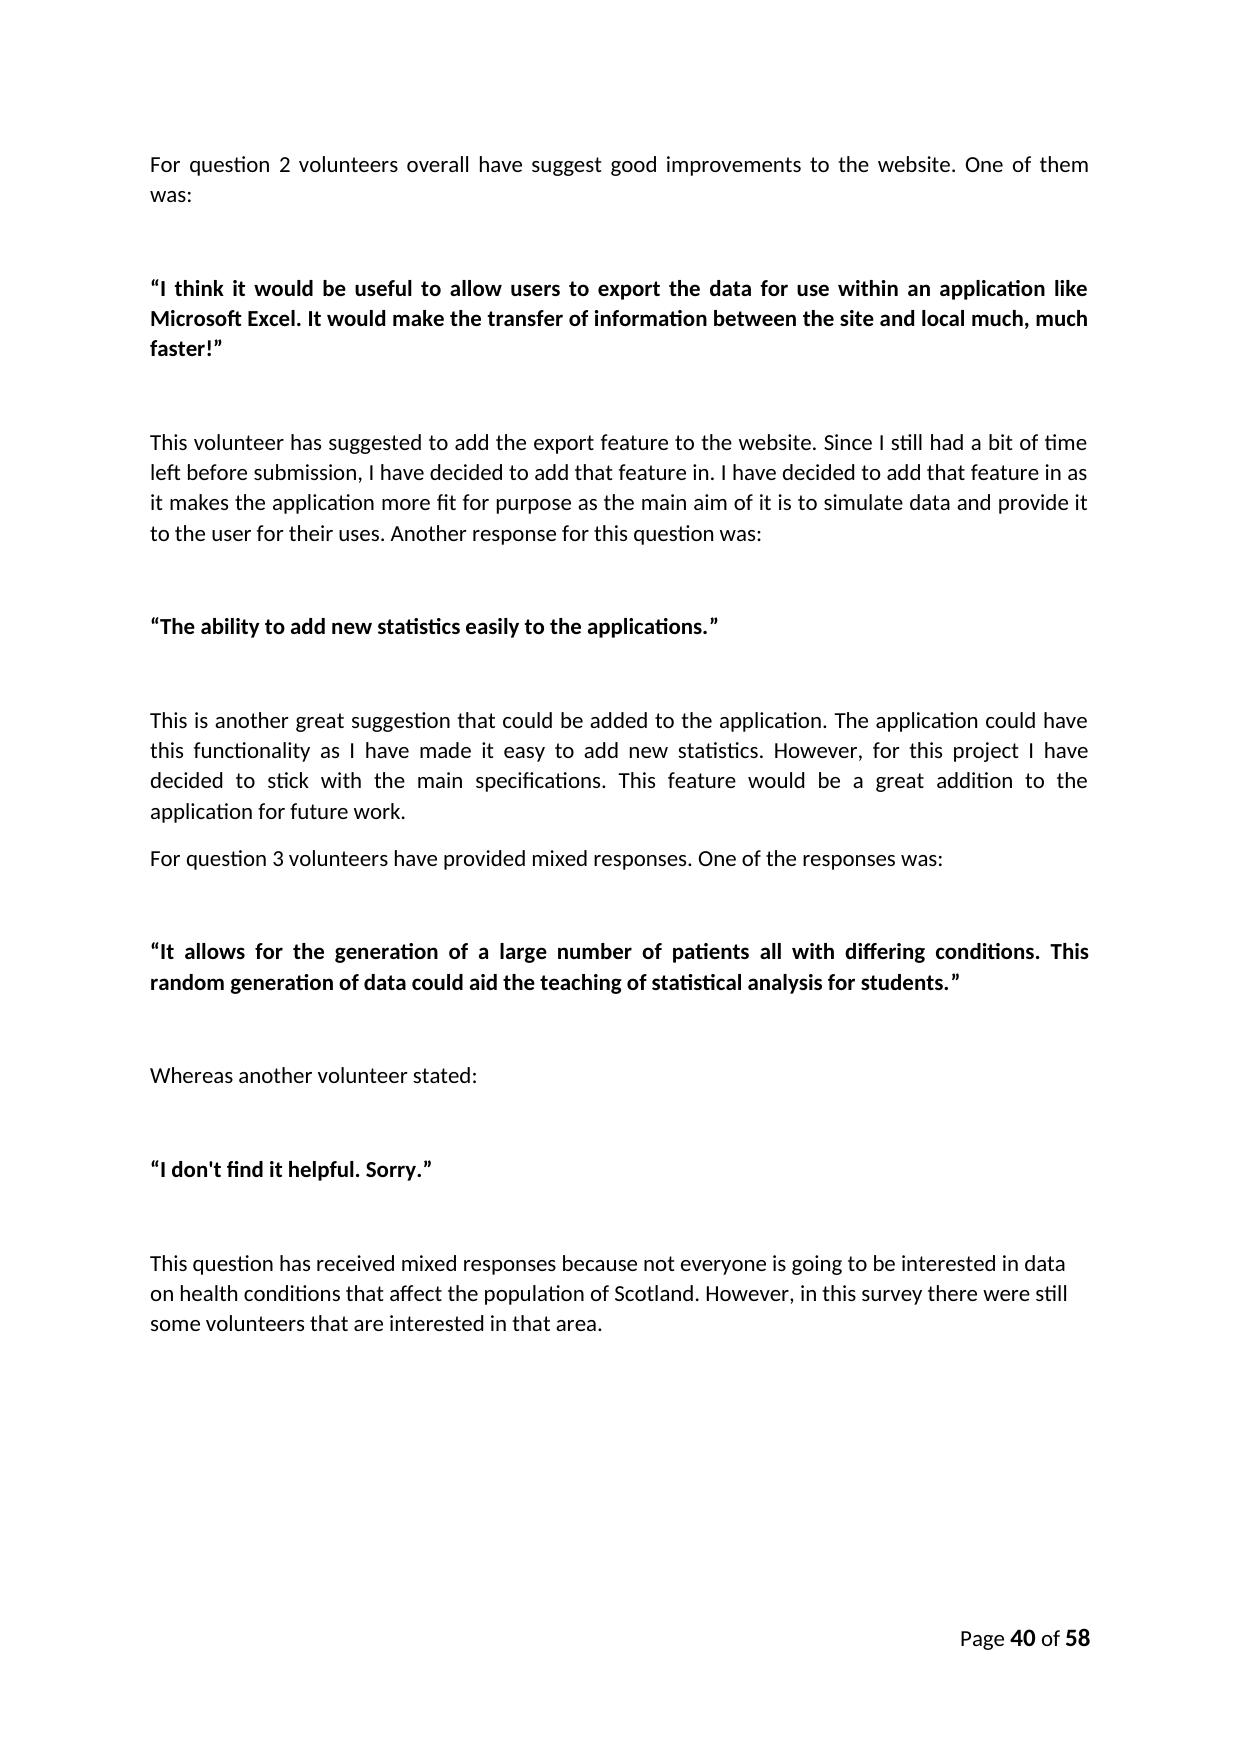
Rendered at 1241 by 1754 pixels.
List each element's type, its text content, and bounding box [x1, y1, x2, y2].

text “I think it would be useful to allow users to export the data for use within an application like Microsoft Excel. It would make the transfer of information between the site and local much, much faster!” [150, 332, 1090, 362]
text For question 2 volunteers overall have suggest good improvements to the website. One of them was: [150, 150, 1090, 208]
text This question has received mixed responses because not everyone is going to be interested in data on health conditions that affect the population of Scotland. However, in this survey there were still some volunteers that are interested in that area. [150, 1249, 1090, 1337]
text “It allows for the generation of a large number of patients all with differing conditions. This random generation of data could aid the teaching of statistical analysis for students.” [150, 937, 1090, 996]
text This volunteer has suggested to add the export feature to the website. Since I still had a bit of time left before submission, I have decided to add that feature in. I have decided to add that feature in as it makes the application more fit for purpose as the main aim of it is to simulate data and provide it to the user for their uses. Another response for this question was: [150, 428, 1090, 547]
text “I don't find it helpful. Sorry.” [422, 1155, 1090, 1183]
text Whereas another volunteer stated: [150, 1061, 1090, 1089]
text This is another great suggestion that could be added to the application. The application could have this functionality as I have made it easy to add new statistics. However, for this project I have decided to stick with the main specifications. This feature would be a great addition to the application for future work. [150, 706, 1090, 825]
text For question 3 volunteers have provided mixed responses. One of the responses was: [150, 844, 1090, 872]
text “I think it would be useful to allow users to export the data for use within an application like Microsoft Excel. It would make the transfer of information between the site and local much, much faster!” [150, 274, 1090, 304]
text “The ability to add new statistics easily to the applications.” [150, 612, 1090, 641]
